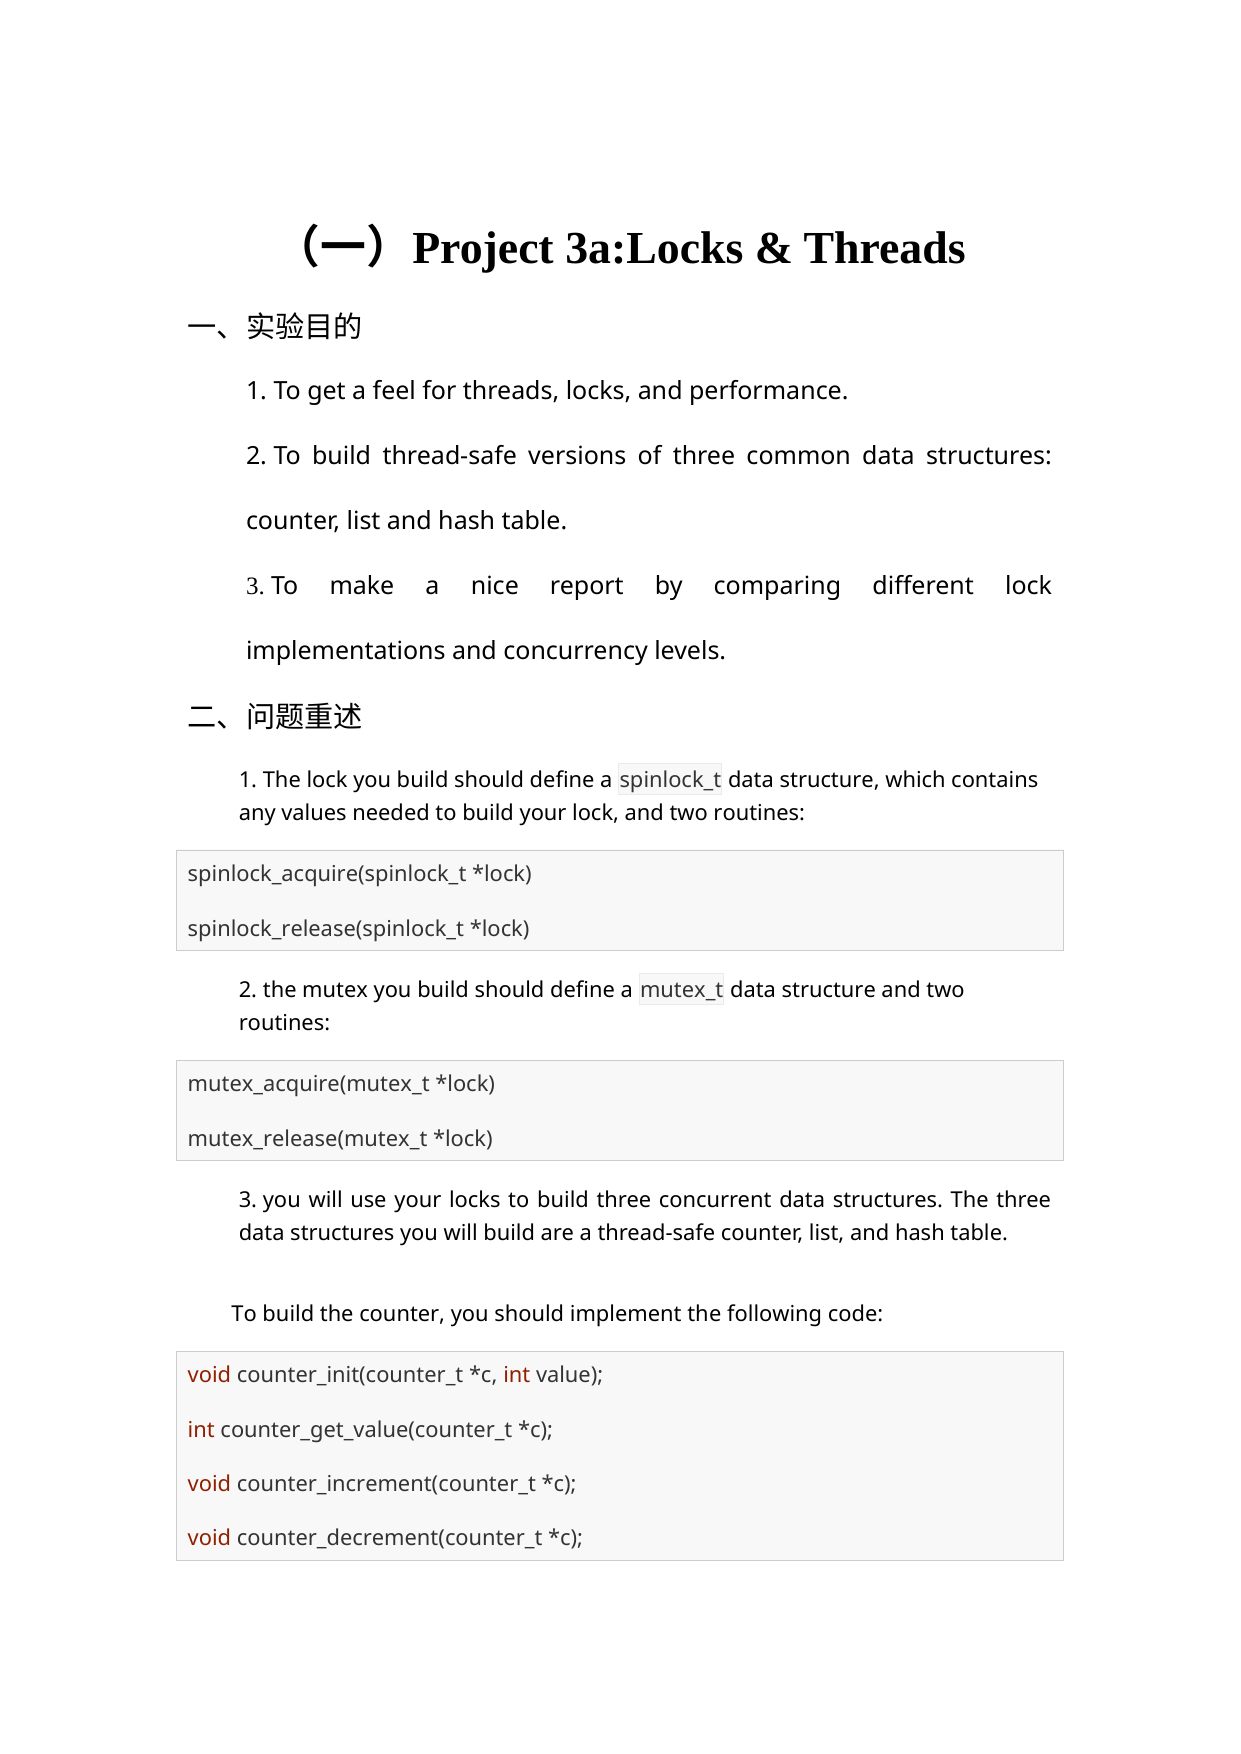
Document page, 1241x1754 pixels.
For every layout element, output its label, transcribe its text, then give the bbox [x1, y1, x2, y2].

text To build the counter, you should implement the following code: [187, 1296, 1053, 1329]
list 实验目的 [187, 292, 1053, 357]
list the mutex you build should define a mutex_t data structure and two routines: [238, 973, 1053, 1038]
text spinlock_acquire(spinlock_t *lock) [177, 851, 1063, 889]
text void counter_increment(counter_t *c); [177, 1459, 1063, 1499]
text spinlock_release(spinlock_t *lock) [177, 904, 1063, 950]
text mutex_acquire(mutex_t *lock) [177, 1061, 1063, 1099]
list you will use your locks to build three concurrent data structures. The three data structures you will build are a thread-safe counter, list, and hash table. [238, 1183, 1053, 1248]
text void counter_decrement(counter_t *c); [177, 1514, 1063, 1560]
text void counter_init(counter_t *c, int value); [177, 1352, 1063, 1390]
list Project 3a:Locks & Threads [187, 194, 1053, 292]
list To get a feel for threads, locks, and performance. [246, 357, 1053, 422]
text int counter_get_value(counter_t *c); [177, 1405, 1063, 1445]
text mutex_release(mutex_t *lock) [177, 1114, 1063, 1160]
list 问题重述 [187, 682, 1053, 747]
list The lock you build should define a spinlock_t data structure, which contains any values needed to build your lock, and two routines: [238, 763, 1053, 828]
list To make a nice report by comparing different lock implementations and concurrency levels. [246, 552, 1053, 682]
list To build thread-safe versions of three common data structures: counter, list and hash table. [246, 422, 1053, 552]
